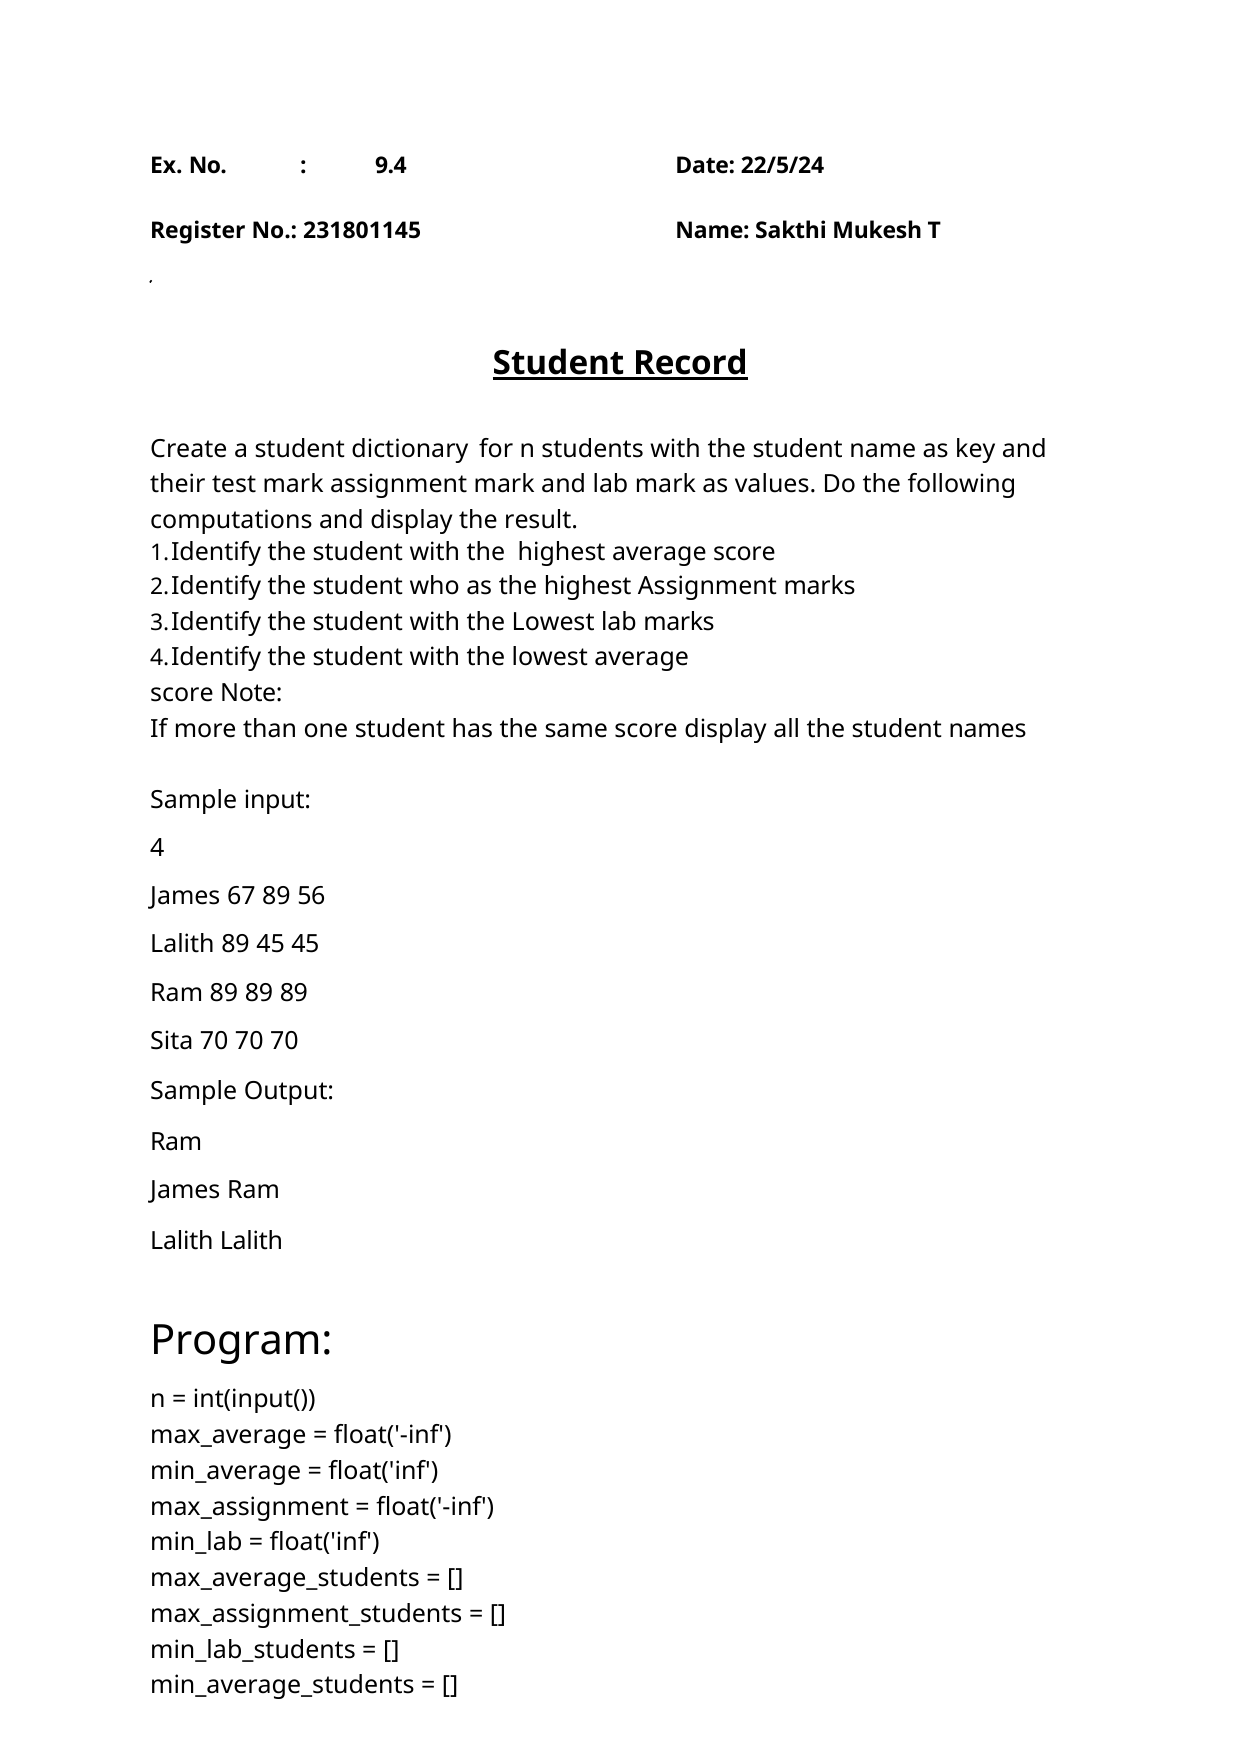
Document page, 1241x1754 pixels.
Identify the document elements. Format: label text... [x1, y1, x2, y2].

list Identify the student with the lowest average score Note: [150, 639, 750, 708]
text Lalith 89 45 45 [150, 926, 1136, 960]
list Identify the student with the Lowest lab marks [150, 603, 1136, 637]
text James Ram Lalith Lalith [150, 1171, 288, 1257]
text Ram 89 89 89 [150, 974, 1136, 1008]
text If more than one student has the same score display all the student names [150, 710, 1136, 744]
subtitle Student Record [129, 339, 1111, 384]
text 4 [150, 830, 1136, 864]
text James 67 89 56 [150, 878, 1136, 912]
subtitle Program: [150, 1310, 1136, 1367]
text Register No.: 231801145 Name: Sakthi Mukesh T [150, 214, 1136, 245]
list Identify the student with the highest average score [150, 538, 1136, 566]
text Ex. No. : 9.4 Date: 22/5/24 [150, 148, 1136, 180]
list Identify the student who as the highest Assignment marks [150, 567, 1136, 601]
text Sample input: [150, 782, 1136, 816]
text max_assignment = float('-inf') min_lab = float('inf') max_average_students = [] max_assignment_students = [] min_lab_students = [] min_average_students = [] [150, 1488, 552, 1701]
text n = int(input()) max_average = float('-inf') min_average = float('inf') [150, 1381, 473, 1486]
text Create a student dictionary for n students with the student name as key and their test mark assignment mark and lab mark as values. Do the following computations and display the result. [150, 430, 1091, 536]
text Sita 70 70 70 Sample Output: [150, 1022, 340, 1107]
text Ram [150, 1123, 1136, 1157]
